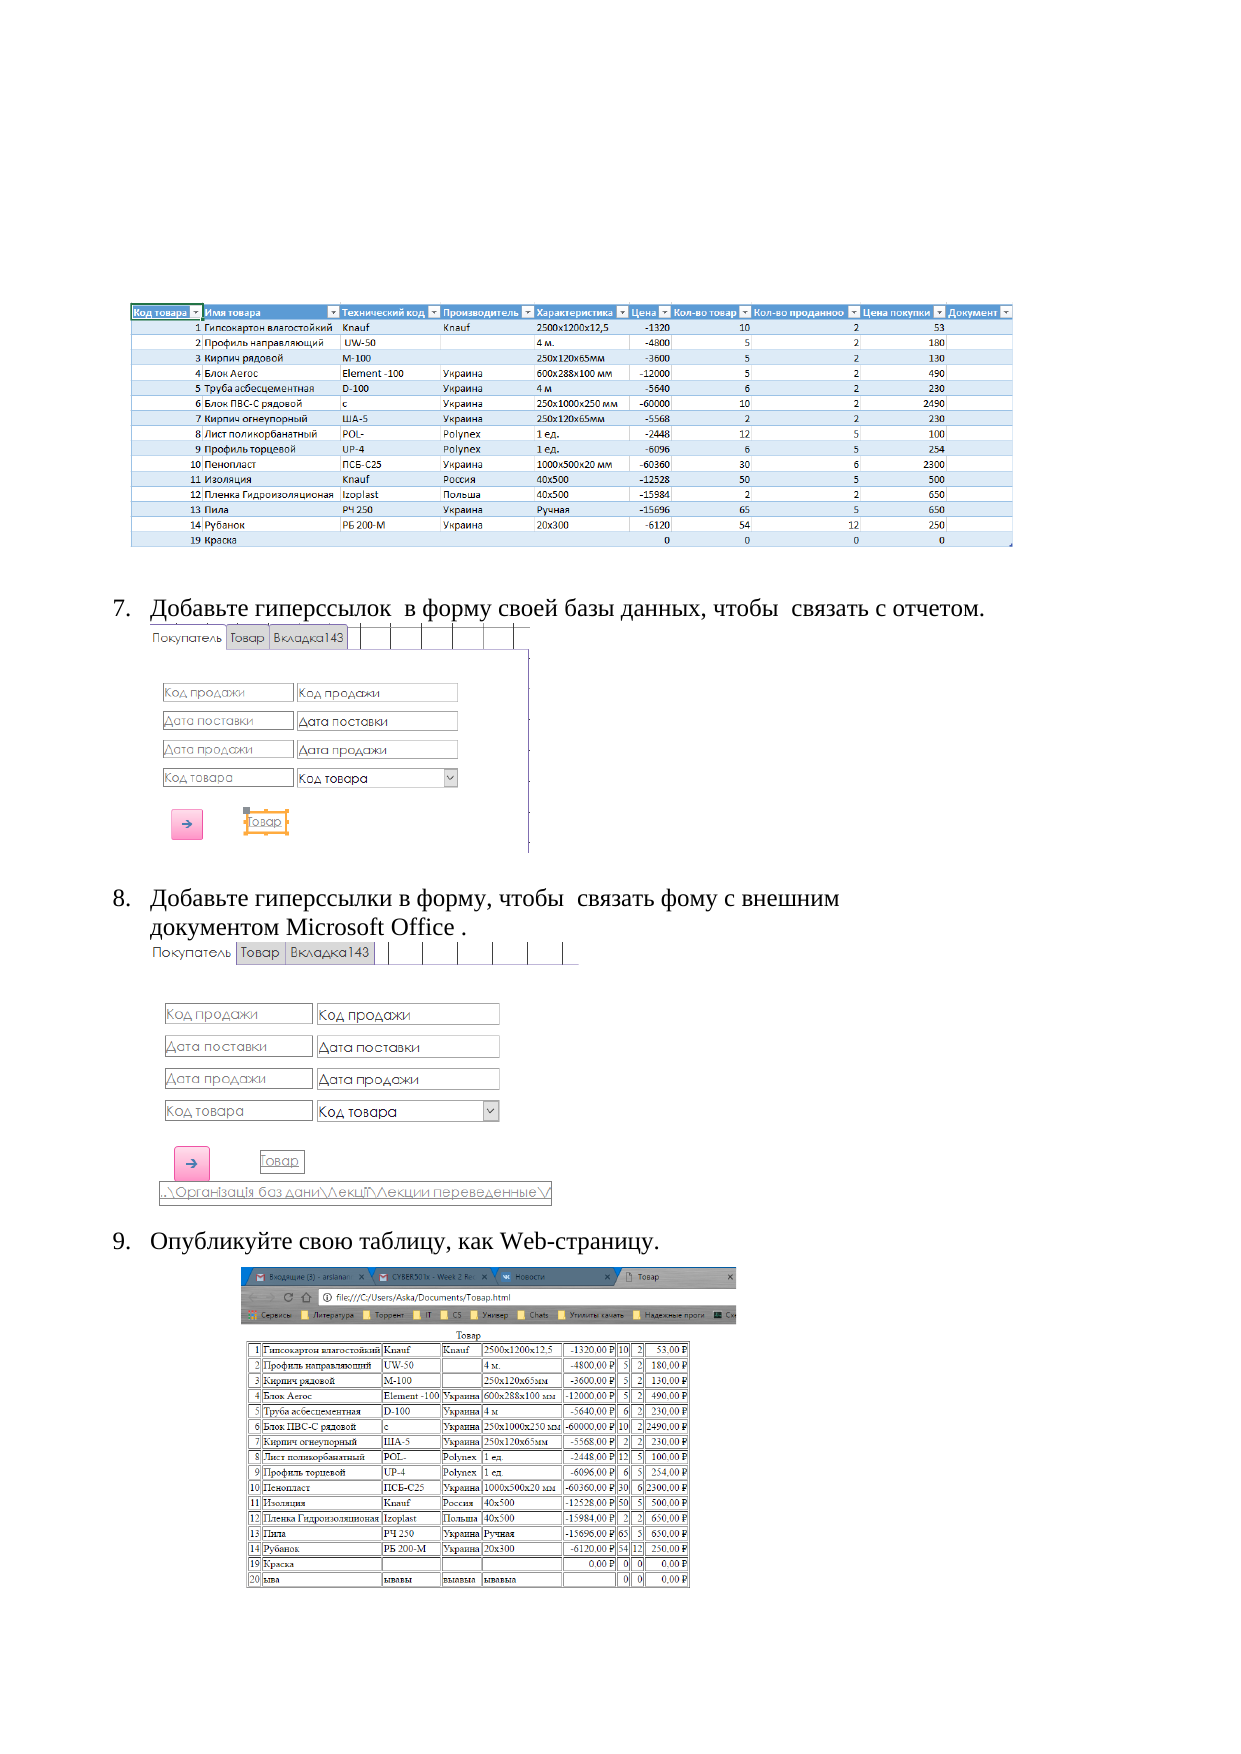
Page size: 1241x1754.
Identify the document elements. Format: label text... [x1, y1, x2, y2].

list Опубликуйте свою таблицу, как Web-страницу. [112, 1226, 1154, 1254]
picture [150, 623, 530, 853]
picture [130, 302, 1013, 547]
picture [241, 1267, 737, 1609]
list Добавьте гиперссылок в форму своей базы данных, чтобы связать с отчетом. [112, 593, 1154, 622]
picture [150, 942, 579, 1225]
list Добавьте гиперссылки в форму, чтобы связать фому с внешним документом Microsoft Office . [112, 883, 1154, 941]
